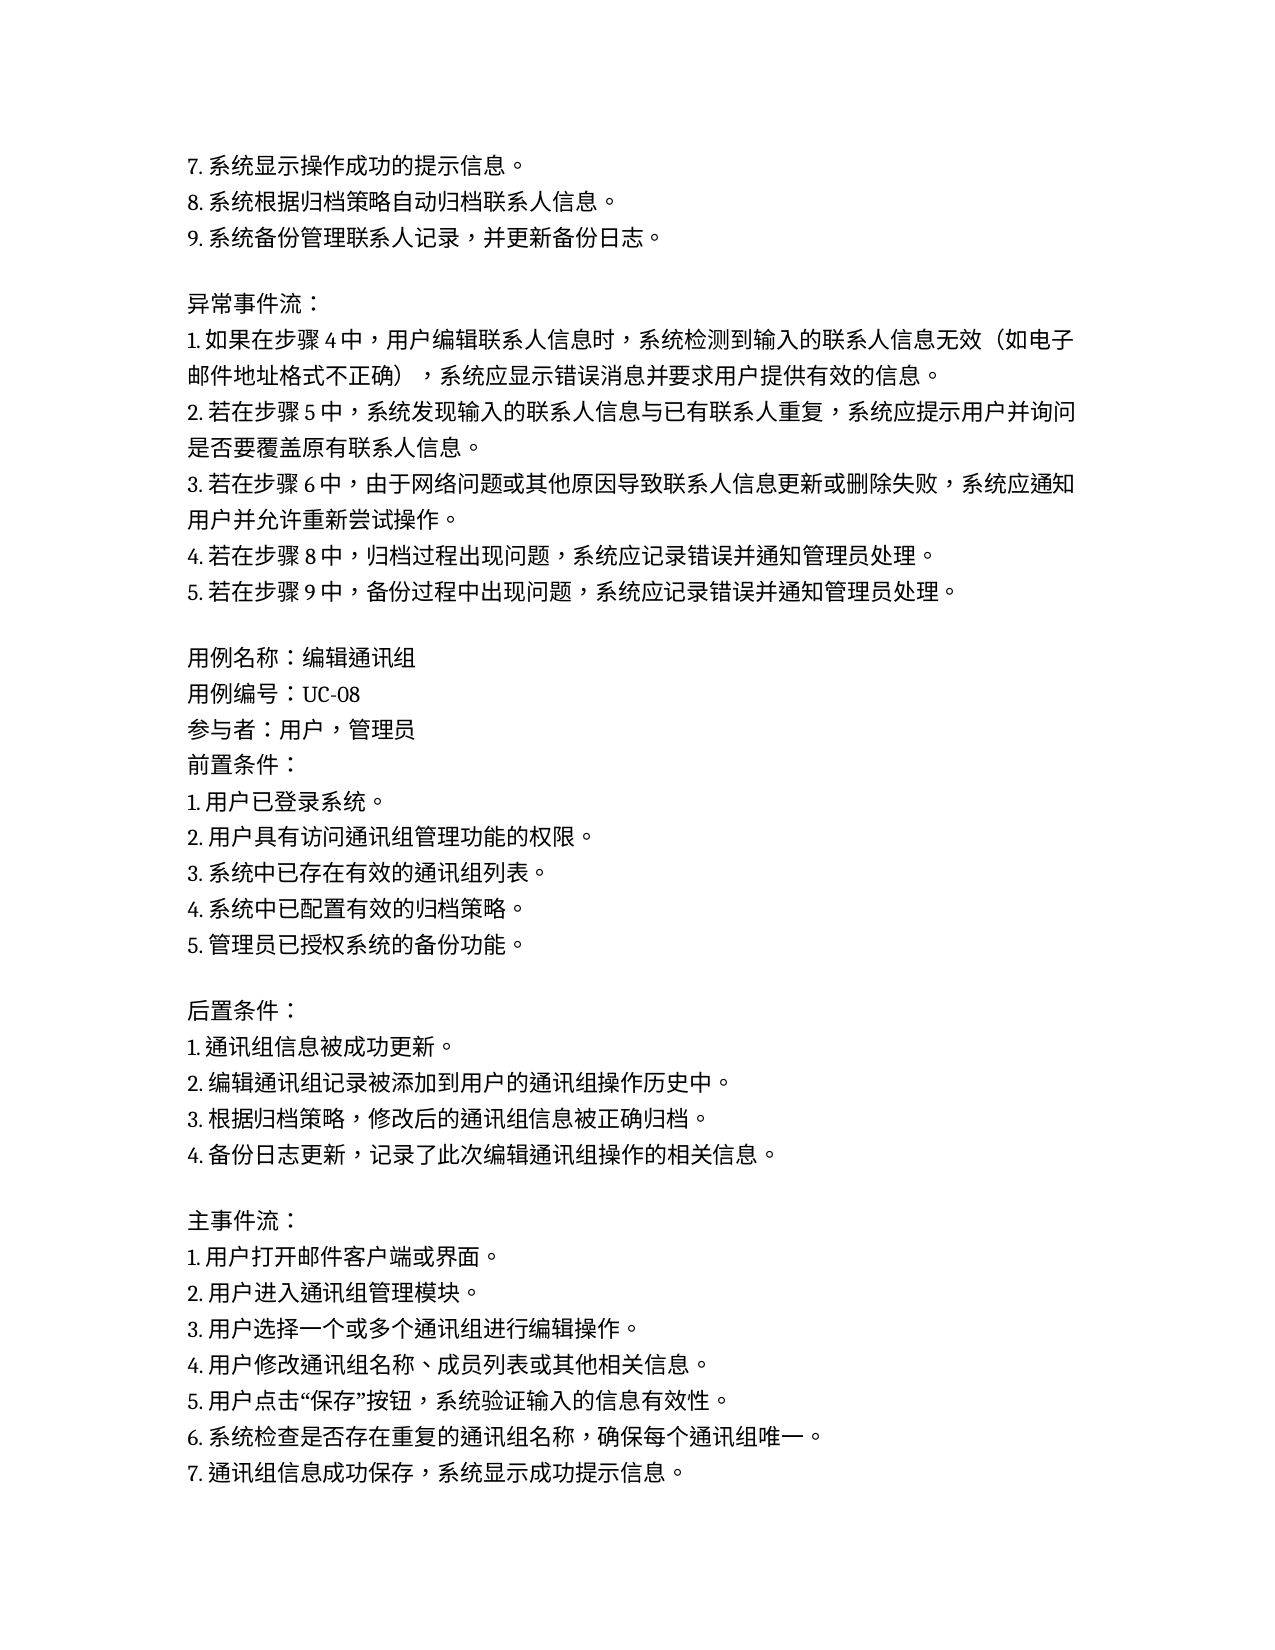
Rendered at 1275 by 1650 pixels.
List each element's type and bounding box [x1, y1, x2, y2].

text [187, 150, 1087, 1488]
